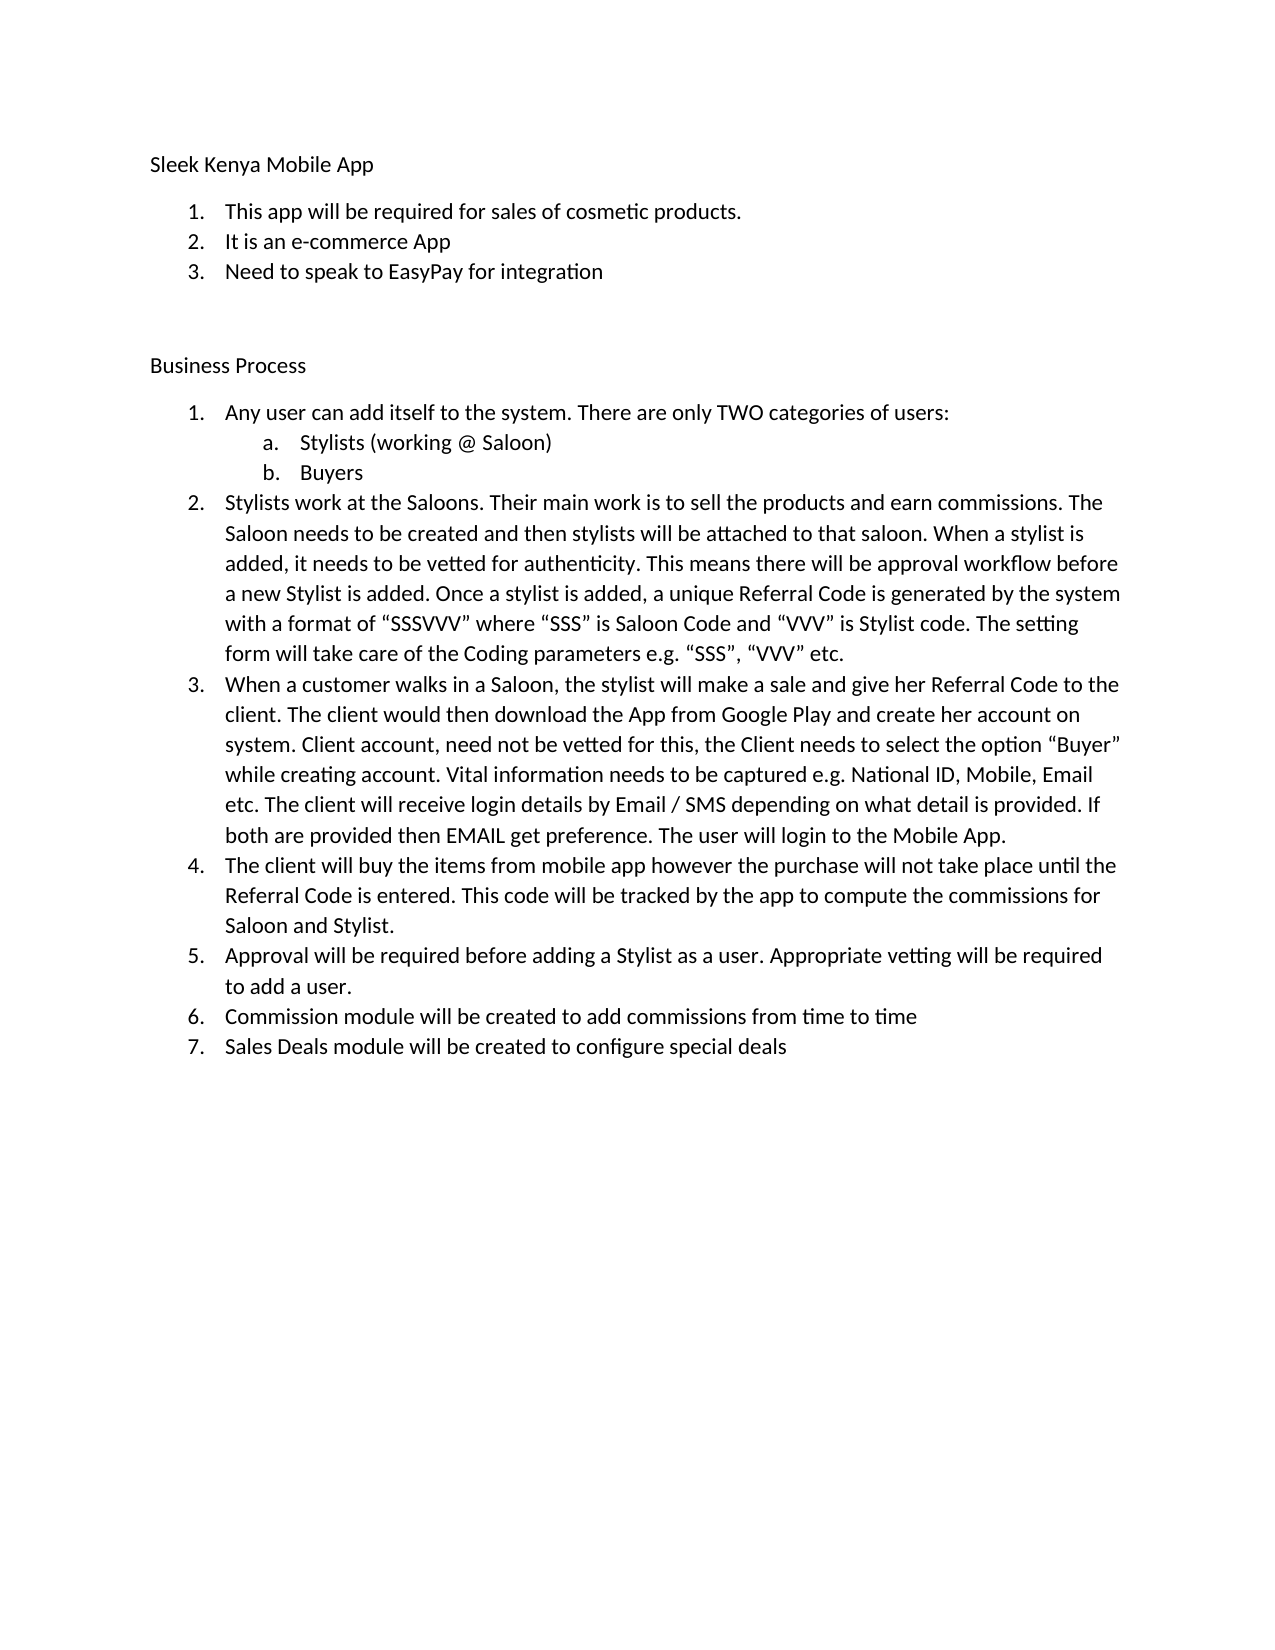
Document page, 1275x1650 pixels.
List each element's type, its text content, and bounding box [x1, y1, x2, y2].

list Buyers [262, 458, 1125, 486]
list Commission module will be created to add commissions from time to time [187, 1002, 1125, 1030]
list The client will buy the items from mobile app however the purchase will not take place until the Referral Code is entered. This code will be tracked by the app to compute the commissions for Saloon and Stylist. [187, 851, 1125, 939]
list Approval will be required before adding a Stylist as a user. Appropriate vetting will be required to add a user. [187, 942, 1125, 1000]
list It is an e-commerce App [187, 227, 1125, 255]
list Need to speak to EasyPay for integration [187, 257, 1125, 285]
list Stylists work at the Saloons. Their main work is to sell the products and earn commissions. The Saloon needs to be created and then stylists will be attached to that saloon. When a stylist is added, it needs to be vetted for authenticity. This means there will be approval workflow before a new Stylist is added. Once a stylist is added, a unique Referral Code is generated by the system with a format of “SSSVVV” where “SSS” is Saloon Code and “VVV” is Stylist code. The setting form will take care of the Coding parameters e.g. “SSS”, “VVV” etc. [187, 488, 1125, 668]
text Business Process [150, 351, 1125, 379]
list Sales Deals module will be created to configure special deals [187, 1032, 1125, 1060]
list Stylists (working @ Saloon) [262, 428, 1125, 456]
list Any user can add itself to the system. There are only TWO categories of users: [187, 398, 1125, 426]
text Sleek Kenya Mobile App [150, 150, 1125, 178]
list This app will be required for sales of cosmetic products. [187, 197, 1125, 225]
list When a customer walks in a Saloon, the stylist will make a sale and give her Referral Code to the client. The client would then download the App from Google Play and create her account on system. Client account, need not be vetted for this, the Client needs to select the option “Buyer” while creating account. Vital information needs to be captured e.g. National ID, Mobile, Email etc. The client will receive login details by Email / SMS depending on what detail is provided. If both are provided then EMAIL get preference. The user will login to the Mobile App. [187, 670, 1125, 849]
